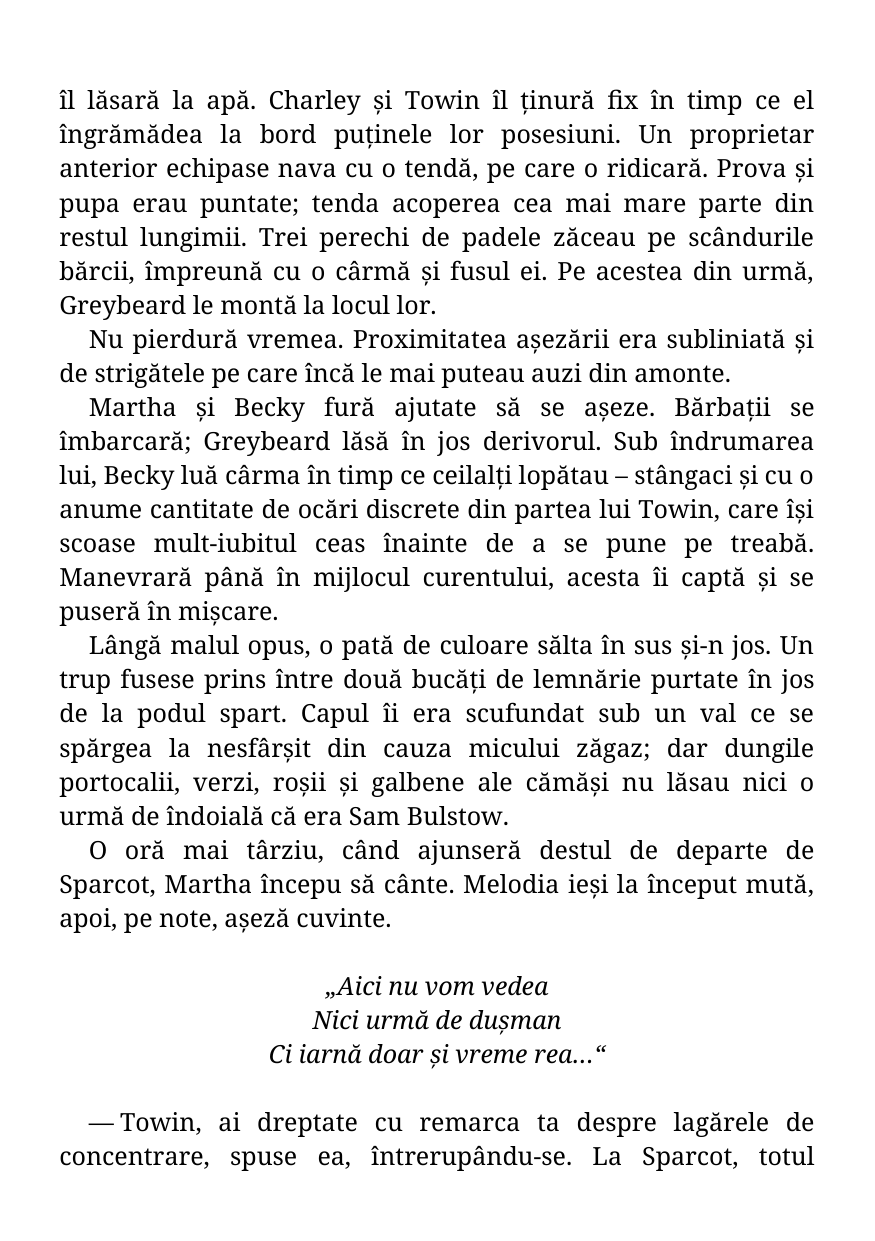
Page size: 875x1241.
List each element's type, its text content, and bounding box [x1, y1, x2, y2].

text Nu pierdură vremea. Proximitatea aşezării era subliniată şi de strigătele pe care încă le mai puteau auzi din amonte. [59, 321, 815, 389]
text „Aici nu vom vedea [59, 969, 815, 1003]
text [59, 1105, 815, 1173]
text O oră mai târziu, când ajunseră destul de departe de Sparcot, Martha începu să cânte. Melodia ieşi la început mută, apoi, pe note, aşeză cuvinte. [59, 832, 815, 934]
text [59, 83, 815, 321]
text Lângă malul opus, o pată de culoare sălta în sus şi-n jos. Un trup fusese prins între două bucăţi de lemnărie purtate în jos de la podul spart. Capul îi era scufundat sub un val ce se spărgea la nesfârşit din cauza micului zăgaz; dar dungile portocalii, verzi, roşii şi galbene ale cămăşi nu lăsau nici o urmă de îndoială că era Sam Bulstow. [59, 628, 815, 832]
text Ci iarnă doar şi vreme rea…“ [59, 1037, 815, 1071]
text Martha şi Becky fură ajutate să se aşeze. Bărbaţii se îmbarcară; Greybeard lăsă în jos derivorul. Sub îndrumarea lui, Becky luă cârma în timp ce ceilalţi lopătau – stângaci şi cu o anume cantitate de ocări discrete din partea lui Towin, care îşi scoase mult-iubitul ceas înainte de a se pune pe treabă. Manevrară până în mijlocul curentului, acesta îi captă şi se puseră în mişcare. [59, 389, 815, 628]
text Nici urmă de duşman [59, 1003, 815, 1037]
